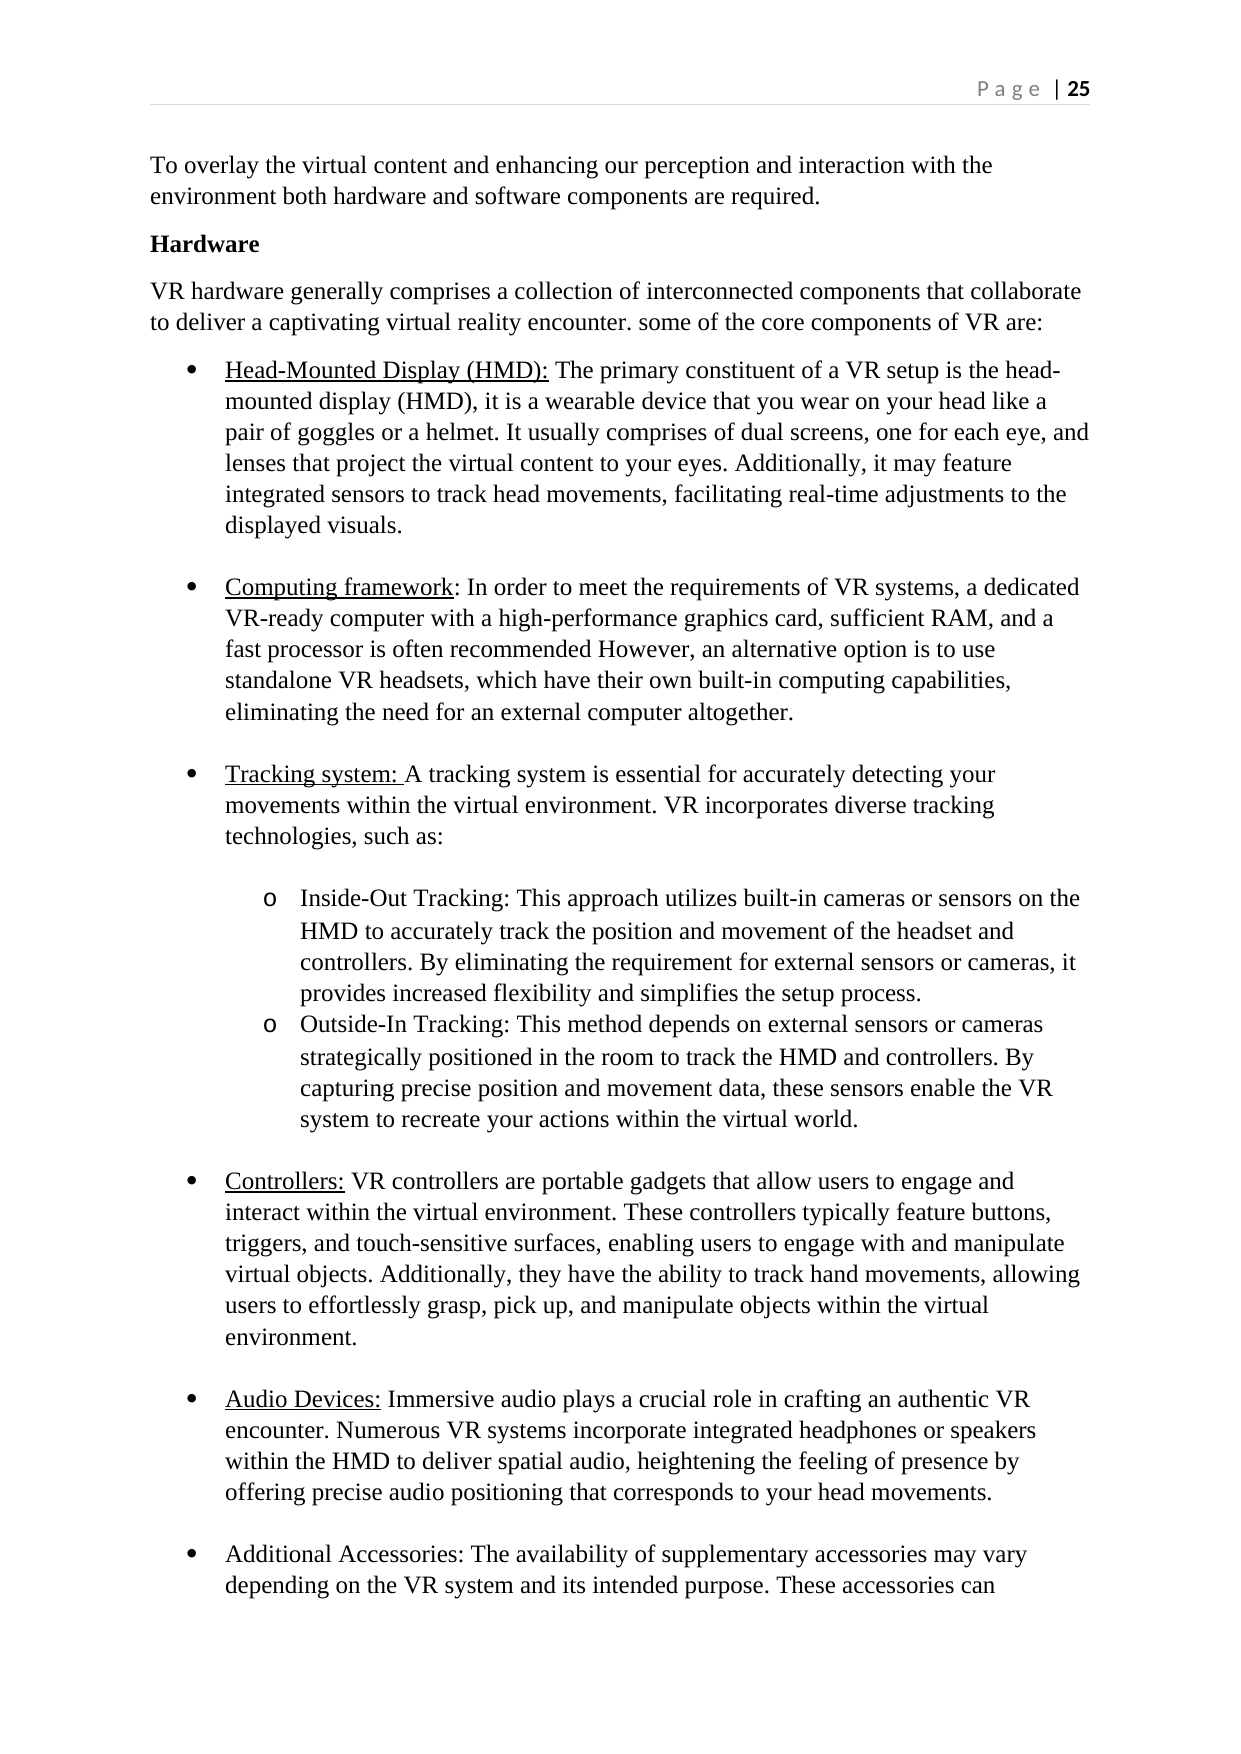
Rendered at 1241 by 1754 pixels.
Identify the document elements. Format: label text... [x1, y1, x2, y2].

list Head-Mounted Display (HMD): The primary constituent of a VR setup is the head-mounted display (HMD), it is a wearable device that you wear on your head like a pair of goggles or a helmet. It usually comprises of dual screens, one for each eye, and lenses that project the virtual content to your eyes. Additionally, it may feature integrated sensors to track head movements, facilitating real-time adjustments to the displayed visuals. [187, 355, 1090, 539]
list Inside-Out Tracking: This approach utilizes built-in cameras or sensors on the HMD to accurately track the position and movement of the headset and controllers. By eliminating the requirement for external sensors or cameras, it provides increased flexibility and simplifies the setup process. [262, 883, 1090, 1007]
text Hardware [150, 229, 1090, 257]
list Outside-In Tracking: This method depends on external sensors or cameras strategically positioned in the room to track the HMD and controllers. By capturing precise position and movement data, these sensors enable the VR system to recreate your actions within the virtual world. [262, 1009, 1090, 1133]
text VR hardware generally comprises a collection of interconnected components that collaborate to deliver a captivating virtual reality encounter. some of the core components of VR are: [150, 276, 1090, 336]
list Controllers: VR controllers are portable gadgets that allow users to engage and interact within the virtual environment. These controllers typically feature buttons, triggers, and touch-sensitive surfaces, enabling users to engage with and manipulate virtual objects. Additionally, they have the ability to track hand movements, allowing users to effortlessly grasp, pick up, and manipulate objects within the virtual environment. [187, 1166, 1090, 1350]
list Computing framework: In order to meet the requirements of VR systems, a dedicated VR-ready computer with a high-performance graphics card, sufficient RAM, and a fast processor is often recommended However, an alternative option is to use standalone VR headsets, which have their own built-in computing capabilities, eliminating the need for an external computer altogether. [187, 572, 1090, 725]
list Tracking system: A tracking system is essential for accurately detecting your movements within the virtual environment. VR incorporates diverse tracking technologies, such as: [187, 759, 1090, 849]
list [187, 1539, 1090, 1599]
list Audio Devices: Immersive audio plays a crucial role in crafting an authentic VR encounter. Numerous VR systems incorporate integrated headphones or speakers within the HMD to deliver spatial audio, heightening the feeling of presence by offering precise audio positioning that corresponds to your head movements. [187, 1384, 1090, 1506]
text To overlay the virtual content and enhancing our perception and interaction with the environment both hardware and software components are required. [150, 150, 1090, 210]
